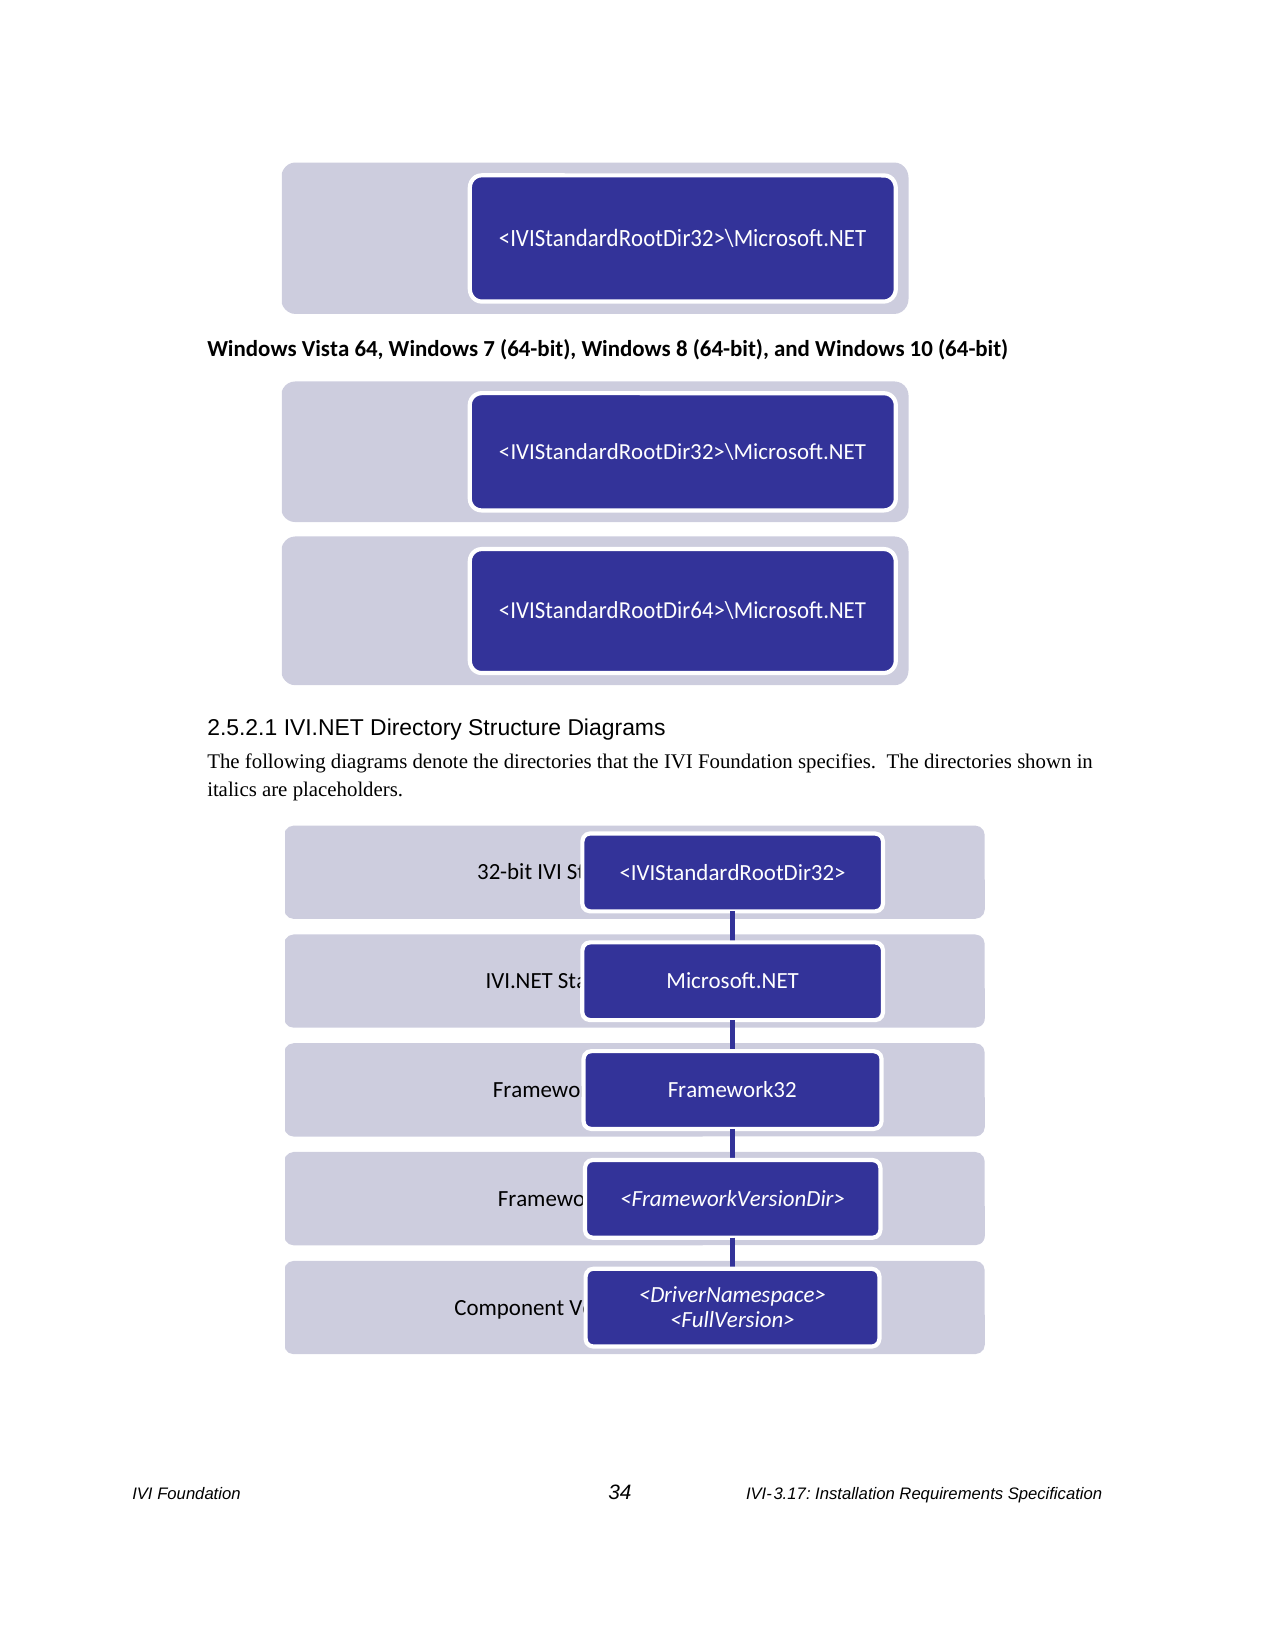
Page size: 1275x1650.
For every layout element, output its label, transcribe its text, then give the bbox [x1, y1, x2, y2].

text Windows Vista 64, Windows 7 (64-bit), Windows 8 (64-bit), and Windows 10 (64-bit) [207, 334, 1125, 363]
text The following diagrams denote the directories that the IVI Foundation specifies. The directories shown in italics are placeholders. [207, 749, 1125, 801]
subtitle IVI.NET Directory Structure Diagrams [207, 714, 1125, 741]
